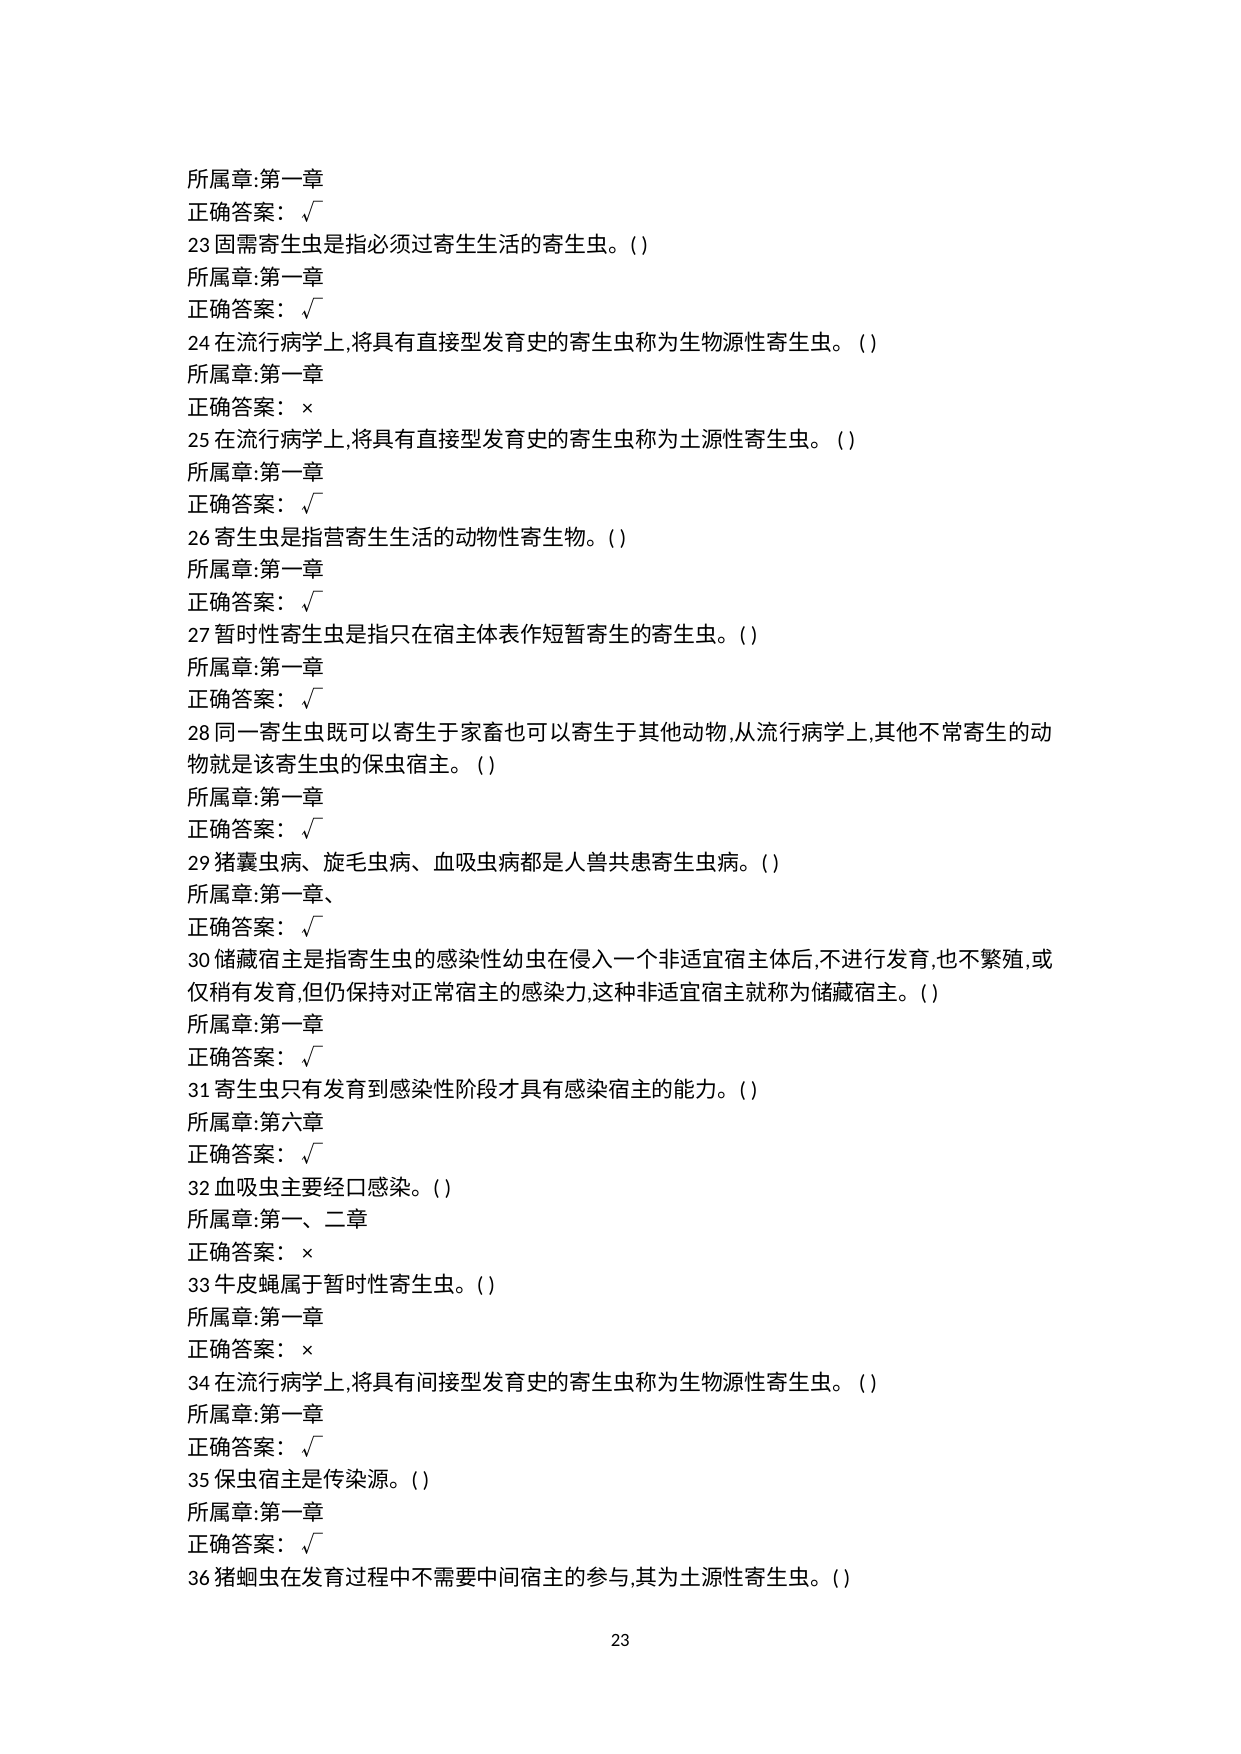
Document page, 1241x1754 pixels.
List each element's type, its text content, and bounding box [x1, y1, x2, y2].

text 所属章:第一章 [187, 1007, 1053, 1039]
text 所属章:第一章、 [187, 877, 1053, 909]
text 28同一寄生虫既可以寄生于家畜也可以寄生于其他动物,从流行病学上,其他不常寄生的动物就是该寄生虫的保虫宿主。 ( ) [187, 714, 1053, 779]
text 正确答案： √ [187, 682, 1053, 714]
text 33牛皮蝇属于暂时性寄生虫。( ) [187, 1267, 1053, 1299]
text 23固需寄生虫是指必须过寄生生活的寄生虫。( ) [187, 227, 1053, 259]
text 32血吸虫主要经口感染。( ) [187, 1169, 1053, 1202]
text 所属章:第一章 [187, 454, 1053, 487]
text 所属章:第一章 [187, 1494, 1053, 1527]
text 正确答案： √ [187, 909, 1053, 942]
text 所属章:第一章 [187, 779, 1053, 812]
text 所属章:第一章 [187, 1299, 1053, 1332]
text 正确答案： × [187, 389, 1053, 422]
text 所属章:第一章 [187, 162, 1053, 194]
text 26寄生虫是指营寄生生活的动物性寄生物。( ) [187, 519, 1053, 552]
text 正确答案： √ [187, 1137, 1053, 1169]
text 正确答案： √ [187, 292, 1053, 324]
text 24在流行病学上,将具有直接型发育史的寄生虫称为生物源性寄生虫。 ( ) [187, 324, 1053, 357]
text 所属章:第一章 [187, 552, 1053, 584]
text 正确答案： √ [187, 194, 1053, 227]
text 27暂时性寄生虫是指只在宿主体表作短暂寄生的寄生虫。( ) [187, 617, 1053, 649]
text 正确答案： √ [187, 1429, 1053, 1462]
text 29猪囊虫病、旋毛虫病、血吸虫病都是人兽共患寄生虫病。( ) [187, 844, 1053, 877]
text 25在流行病学上,将具有直接型发育史的寄生虫称为土源性寄生虫。 ( ) [187, 422, 1053, 454]
text 正确答案： √ [187, 812, 1053, 844]
text 所属章:第一章 [187, 259, 1053, 292]
text 正确答案： √ [187, 1527, 1053, 1559]
text 36猪蛔虫在发育过程中不需要中间宿主的参与,其为土源性寄生虫。( ) [187, 1559, 1053, 1592]
text 所属章:第一、二章 [187, 1202, 1053, 1234]
text 31寄生虫只有发育到感染性阶段才具有感染宿主的能力。( ) [187, 1072, 1053, 1104]
text 正确答案： × [187, 1332, 1053, 1364]
text 35保虫宿主是传染源。( ) [187, 1462, 1053, 1494]
text 所属章:第一章 [187, 649, 1053, 682]
text 正确答案： √ [187, 1039, 1053, 1072]
text 正确答案： √ [187, 487, 1053, 519]
text 30储藏宿主是指寄生虫的感染性幼虫在侵入一个非适宜宿主体后,不进行发育,也不繁殖,或仅稍有发育,但仍保持对正常宿主的感染力,这种非适宜宿主就称为储藏宿主。( ) [187, 942, 1053, 1007]
text 所属章:第一章 [187, 1397, 1053, 1429]
text 所属章:第一章 [187, 357, 1053, 389]
text 正确答案： √ [187, 584, 1053, 617]
text 所属章:第六章 [187, 1104, 1053, 1137]
text 34在流行病学上,将具有间接型发育史的寄生虫称为生物源性寄生虫。 ( ) [187, 1364, 1053, 1397]
text 正确答案： × [187, 1234, 1053, 1267]
